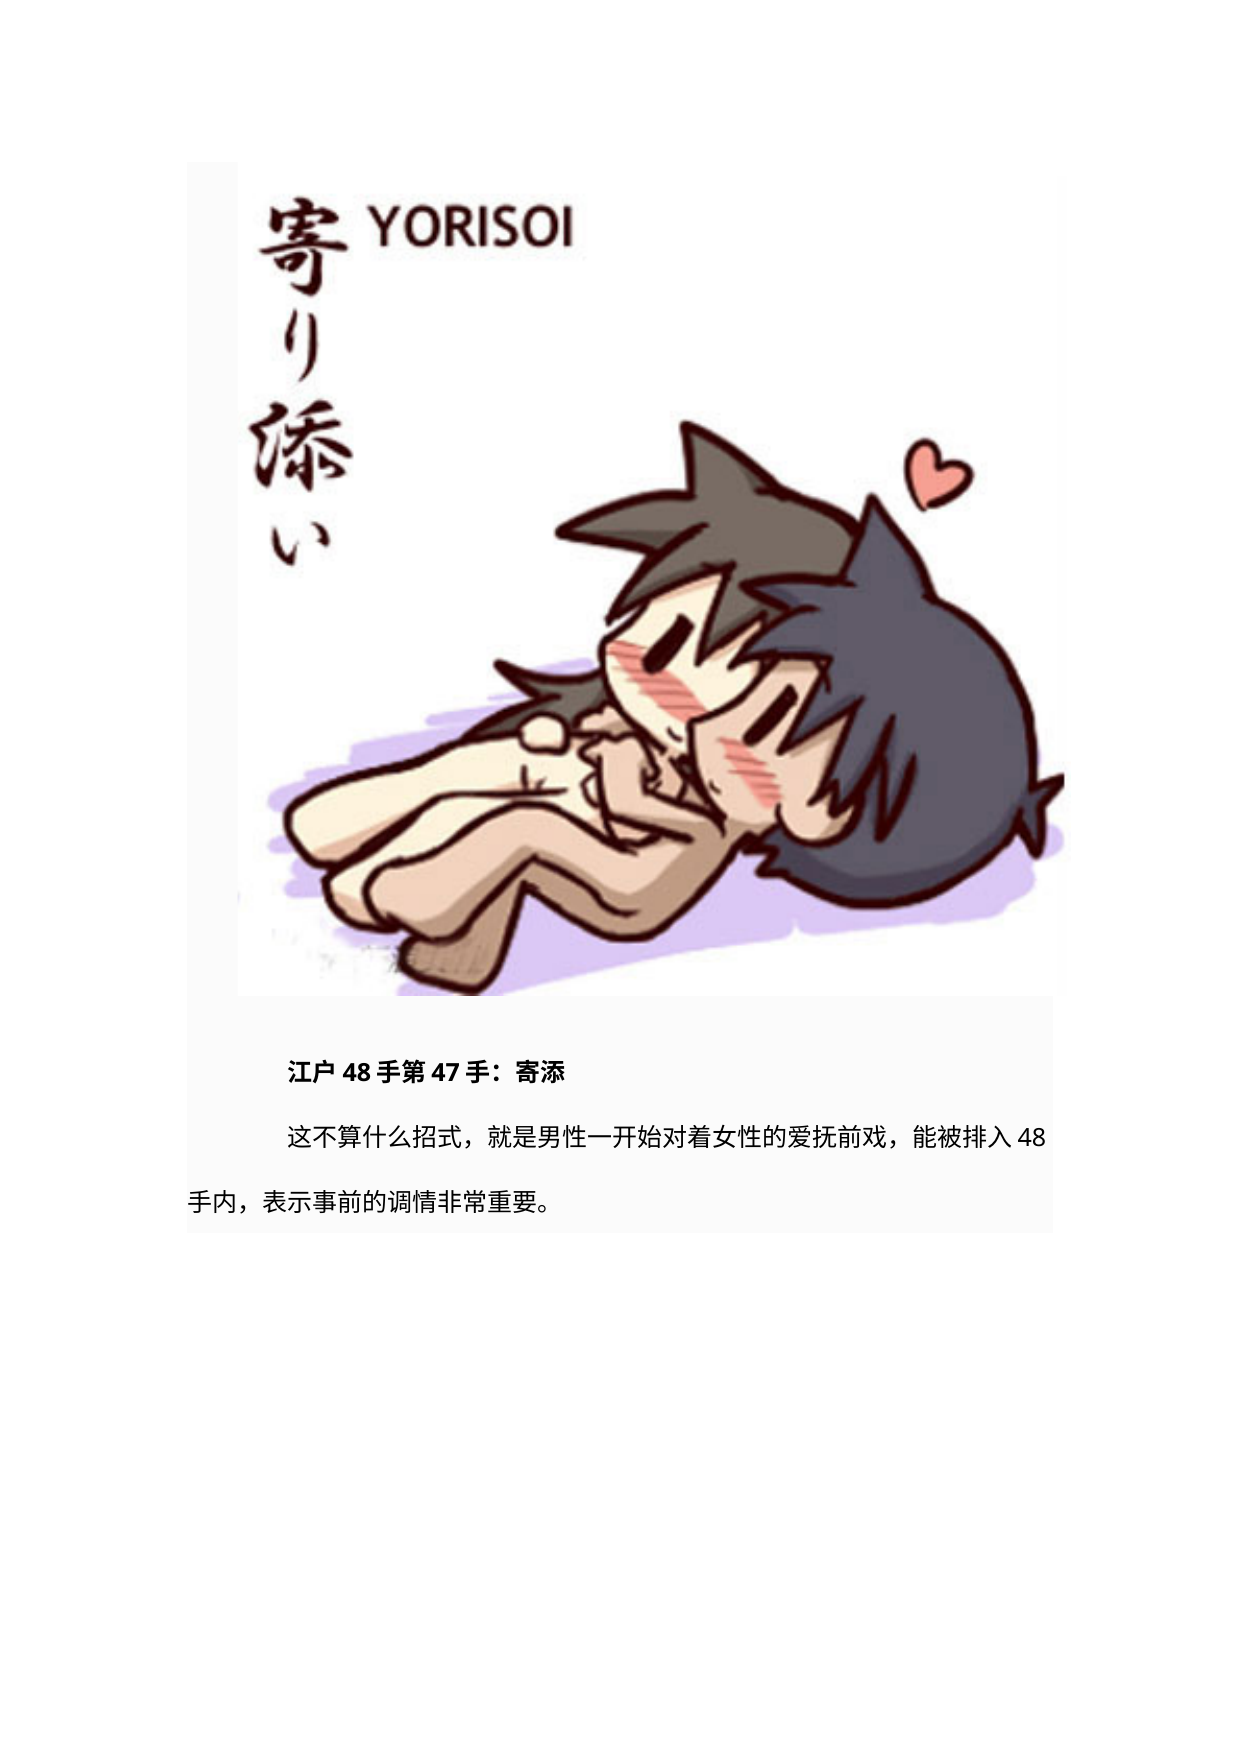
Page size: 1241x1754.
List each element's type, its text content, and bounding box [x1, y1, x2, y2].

text 这不算什么招式，就是男性一开始对着女性的爱抚前戏，能被排入48手内，表示事前的调情非常重要。 [187, 1103, 1053, 1233]
picture [237, 162, 1071, 996]
text 江户48手第47手：寄添 [187, 1038, 1053, 1103]
